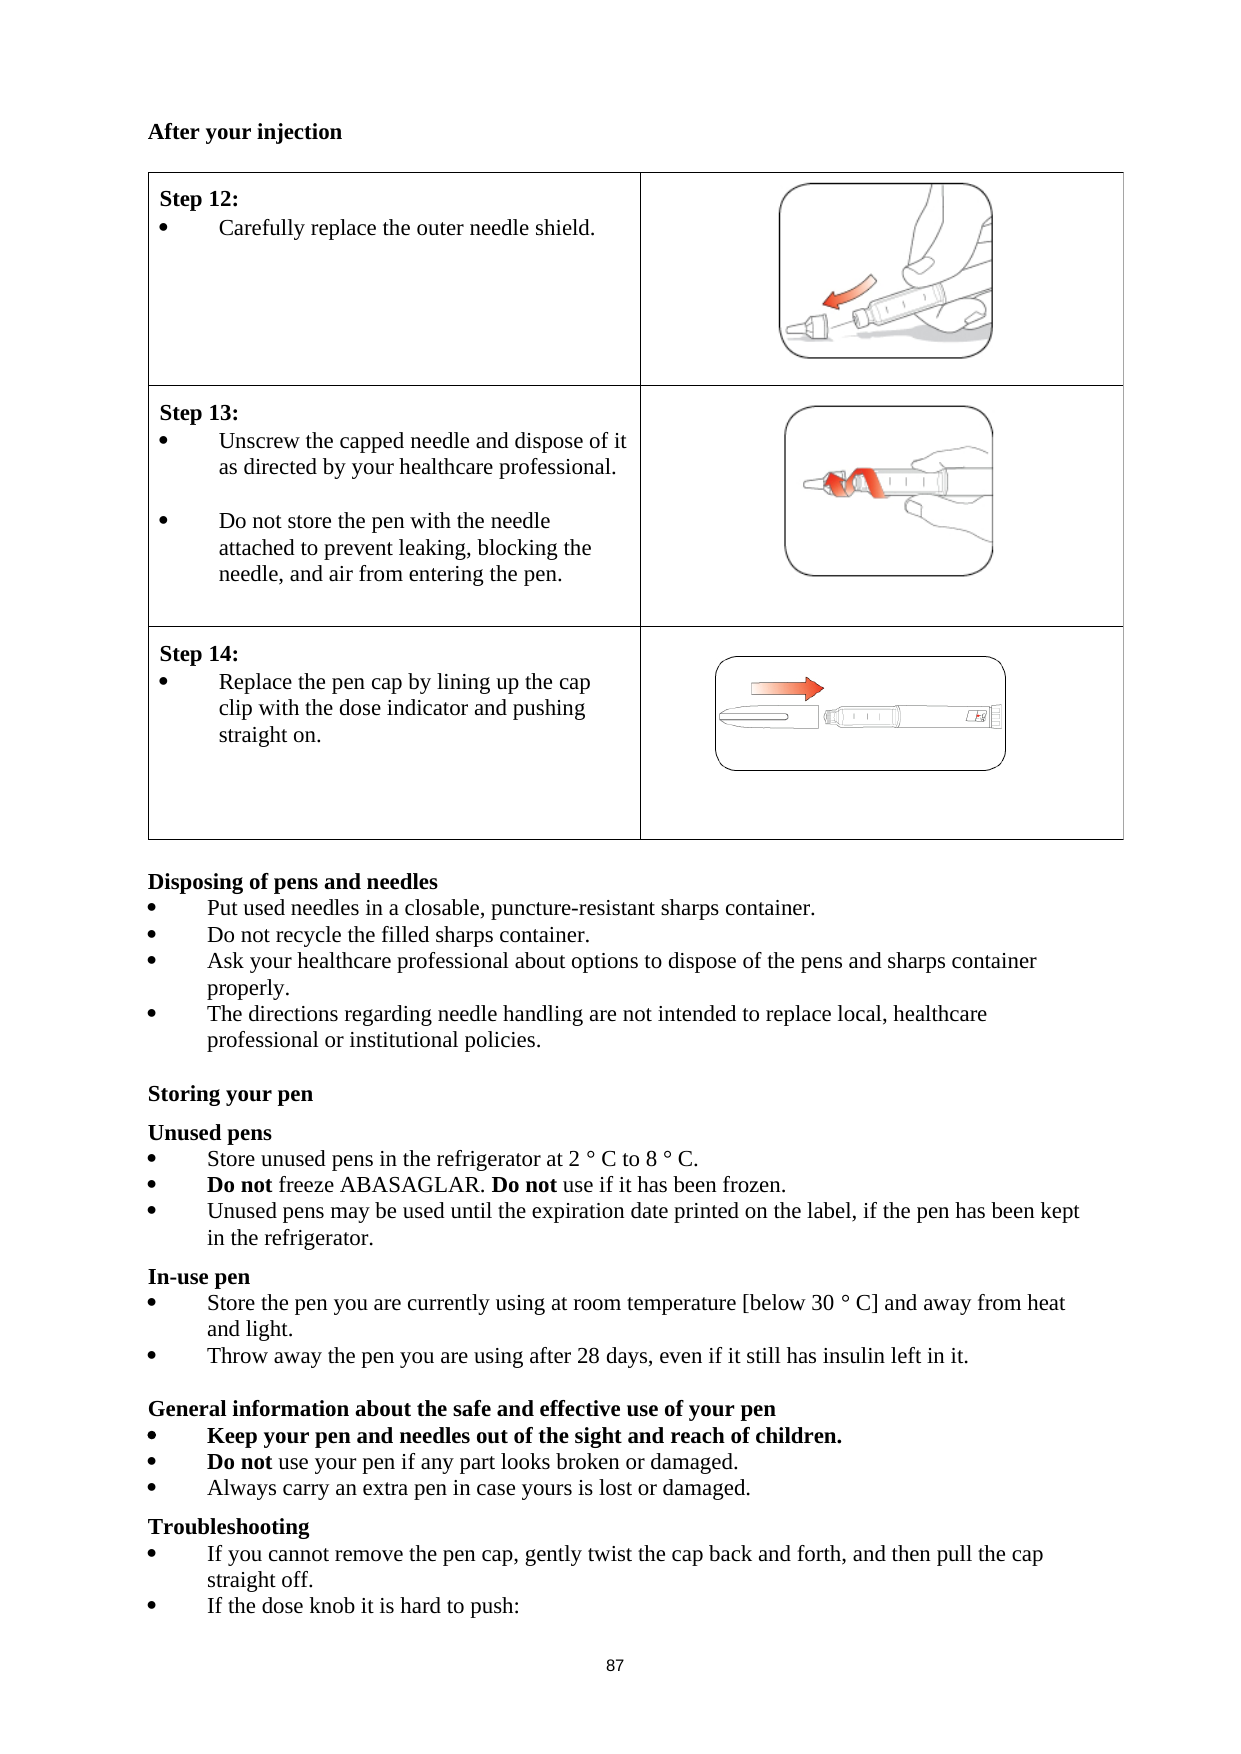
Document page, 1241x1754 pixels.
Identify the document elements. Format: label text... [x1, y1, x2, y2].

text Unused pens [148, 1118, 1092, 1145]
text In-use pen [148, 1263, 1092, 1289]
list Do not freeze ABASAGLAR. Do not use if it has been frozen. [148, 1171, 1092, 1198]
list Ask your healthcare professional about options to dispose of the pens and sharps container properly. [148, 947, 1092, 1000]
list Store the pen you are currently using at room temperature [below 30 ° C] and away from heat and light. [148, 1289, 1092, 1342]
text Disposing of pens and needles [148, 868, 1092, 894]
subtitle After your injection [148, 118, 1092, 144]
list Always carry an extra pen in case yours is lost or damaged. [148, 1474, 1092, 1501]
list If you cannot remove the pen cap, gently twist the cap back and forth, and then pull the cap straight off. [148, 1539, 1092, 1592]
list If the dose knob it is hard to push: [148, 1592, 1092, 1619]
text Troubleshooting [148, 1513, 1092, 1539]
list The directions regarding needle handling are not intended to replace local, healthcare professional or institutional policies. [148, 1000, 1092, 1053]
list Throw away the pen you are using after 28 days, even if it still has insulin left in it. [148, 1342, 1092, 1368]
text General information about the safe and effective use of your pen [148, 1395, 1092, 1422]
list Store unused pens in the refrigerator at 2 ° C to 8 ° C. [148, 1145, 1092, 1171]
list Do not use your pen if any part looks broken or damaged. [148, 1448, 1092, 1474]
list Put used needles in a closable, puncture-resistant sharps container. [148, 894, 1092, 921]
text Storing your pen [148, 1080, 1092, 1106]
list Keep your pen and needles out of the sight and reach of children. [148, 1422, 1092, 1448]
list Do not recycle the filled sharps container. [148, 921, 1092, 947]
list Unused pens may be used until the expiration date printed on the label, if the pen has been kept in the refrigerator. [148, 1198, 1092, 1250]
